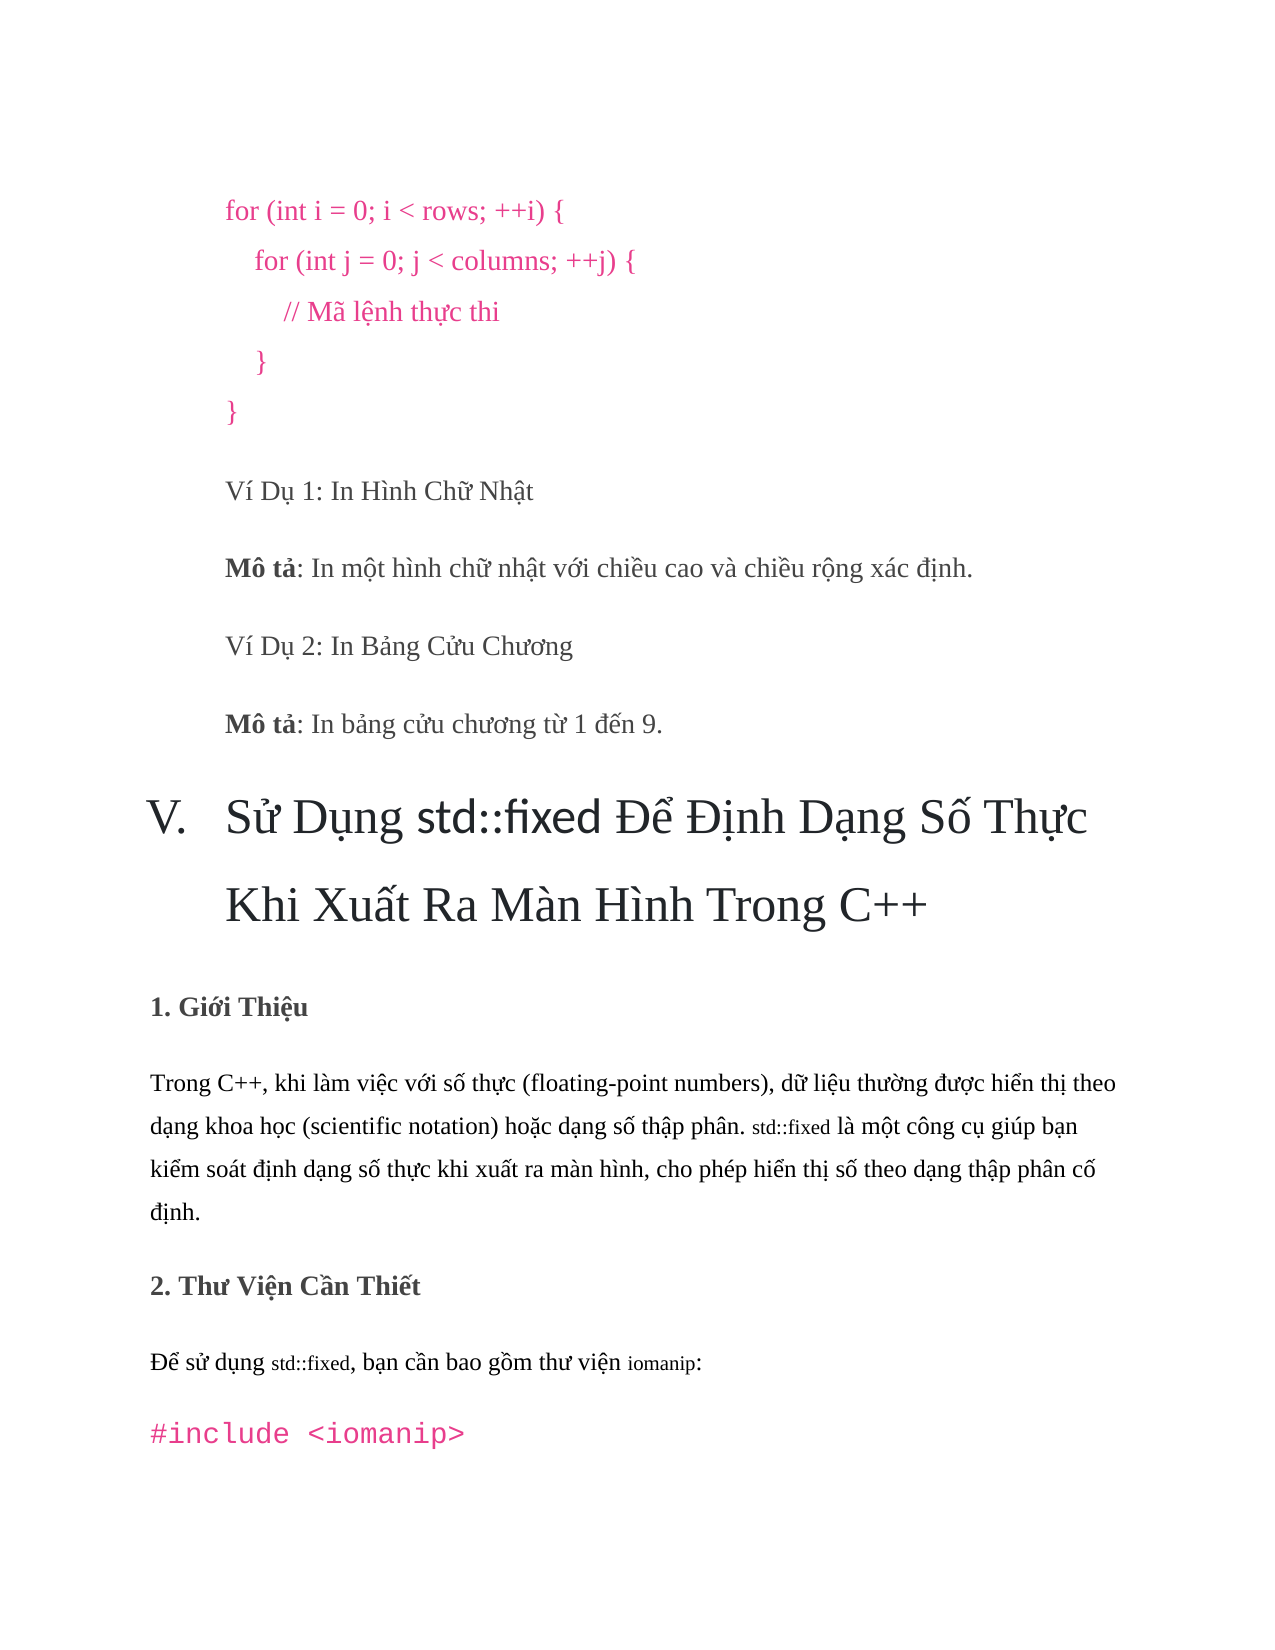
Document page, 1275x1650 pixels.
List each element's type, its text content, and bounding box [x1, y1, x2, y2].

list Sử Dụng std::fixed Để Định Dạng Số Thực Khi Xuất Ra Màn Hình Trong C++ [187, 785, 1125, 932]
text Để sử dụng std::fixed, bạn cần bao gồm thư viện iomanip: [150, 1347, 1125, 1376]
subtitle 1. Giới Thiệu [150, 990, 1125, 1022]
text Mô tả: In bảng cửu chương từ 1 đến 9. [225, 707, 1125, 739]
text #include <iomanip> [150, 1419, 1125, 1452]
text for (int i = 0; i < rows; ++i) { for (int j = 0; j < columns; ++j) { // Mã lệnh thực thi } } [225, 193, 1125, 428]
text Ví Dụ 1: In Hình Chữ Nhật [225, 474, 1125, 506]
text Mô tả: In một hình chữ nhật với chiều cao và chiều rộng xác định. [225, 552, 1125, 584]
text Trong C++, khi làm việc với số thực (floating-point numbers), dữ liệu thường được hiển thị theo dạng khoa học (scientific notation) hoặc dạng số thập phân. std::fixed là một công cụ giúp bạn kiểm soát định dạng số thực khi xuất ra màn hình, cho phép hiển thị số theo dạng thập phân cố định. [150, 1068, 1125, 1226]
text Ví Dụ 2: In Bảng Cửu Chương [225, 629, 1125, 662]
subtitle 2. Thư Viện Cần Thiết [150, 1269, 1125, 1302]
